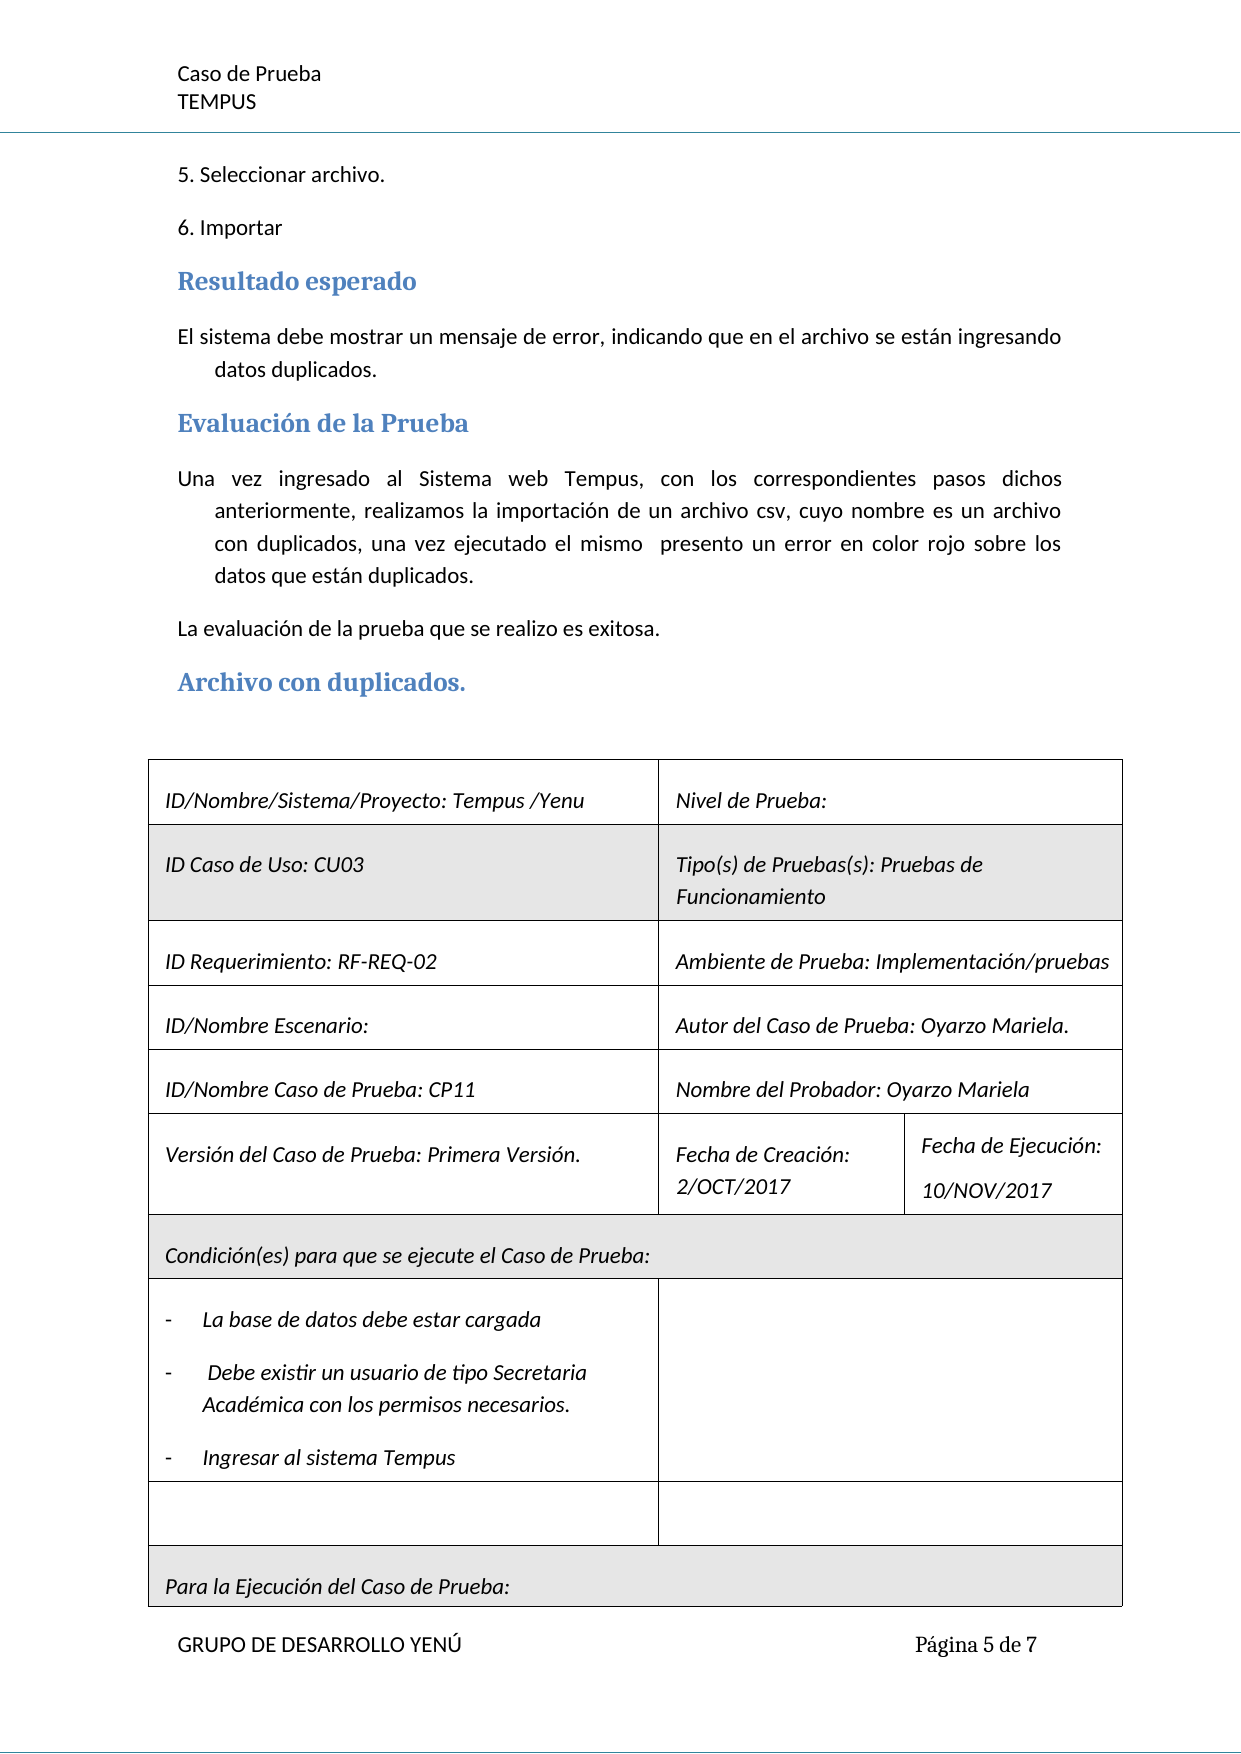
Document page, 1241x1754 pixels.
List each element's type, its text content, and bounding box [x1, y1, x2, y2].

table_cell ID Requerimiento: RF-REQ-02 [149, 921, 658, 984]
table_cell Tipo(s) de Pruebas(s): Pruebas de Funcionamiento [659, 825, 1122, 920]
table_header ID/Nombre/Sistema/Proyecto: Tempus /Yenu [149, 760, 658, 823]
text Evaluación de la Prueba [177, 408, 1063, 439]
table_cell La base de datos debe estar cargada Debe existir un usuario de tipo Secretaria Académica con los permisos necesarios. Ingresar al sistema Tempus [149, 1279, 658, 1481]
table_cell [659, 1482, 1122, 1545]
table_cell ID/Nombre Escenario: [149, 986, 658, 1049]
table_cell Nombre del Probador: Oyarzo Mariela [659, 1050, 1122, 1113]
table_header Nivel de Prueba: [659, 760, 1122, 823]
table_cell ID/Nombre Caso de Prueba: CP11 [149, 1050, 658, 1113]
text Una vez ingresado al Sistema web Tempus, con los correspondientes pasos dichos anteriormente, realizamos la importación de un archivo csv, cuyo nombre es un archivo con duplicados, una vez ejecutado el mismo presento un error en color rojo sobre los datos que están duplicados. [177, 464, 1063, 589]
text 6. Importar [177, 213, 1063, 241]
table_cell ID Caso de Uso: CU03 [149, 825, 658, 920]
text Archivo con duplicados. [177, 667, 1063, 698]
table_cell [149, 1482, 658, 1545]
table_cell Fecha de Ejecución: 10/NOV/2017 [905, 1114, 1122, 1214]
table_cell [659, 1279, 1122, 1481]
table_cell Fecha de Creación: 2/OCT/2017 [659, 1114, 904, 1214]
table_cell Autor del Caso de Prueba: Oyarzo Mariela. [659, 986, 1122, 1049]
text 5. Seleccionar archivo. [177, 160, 1063, 188]
table_cell Ambiente de Prueba: Implementación/pruebas [659, 921, 1122, 984]
table_cell Versión del Caso de Prueba: Primera Versión. [149, 1114, 658, 1214]
text El sistema debe mostrar un mensaje de error, indicando que en el archivo se están ingresando datos duplicados. [177, 322, 1063, 383]
subtitle Resultado esperado [177, 266, 1063, 297]
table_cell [149, 1546, 1122, 1606]
text La evaluación de la prueba que se realizo es exitosa. [177, 614, 1063, 642]
table_cell Condición(es) para que se ejecute el Caso de Prueba: [149, 1215, 1122, 1278]
